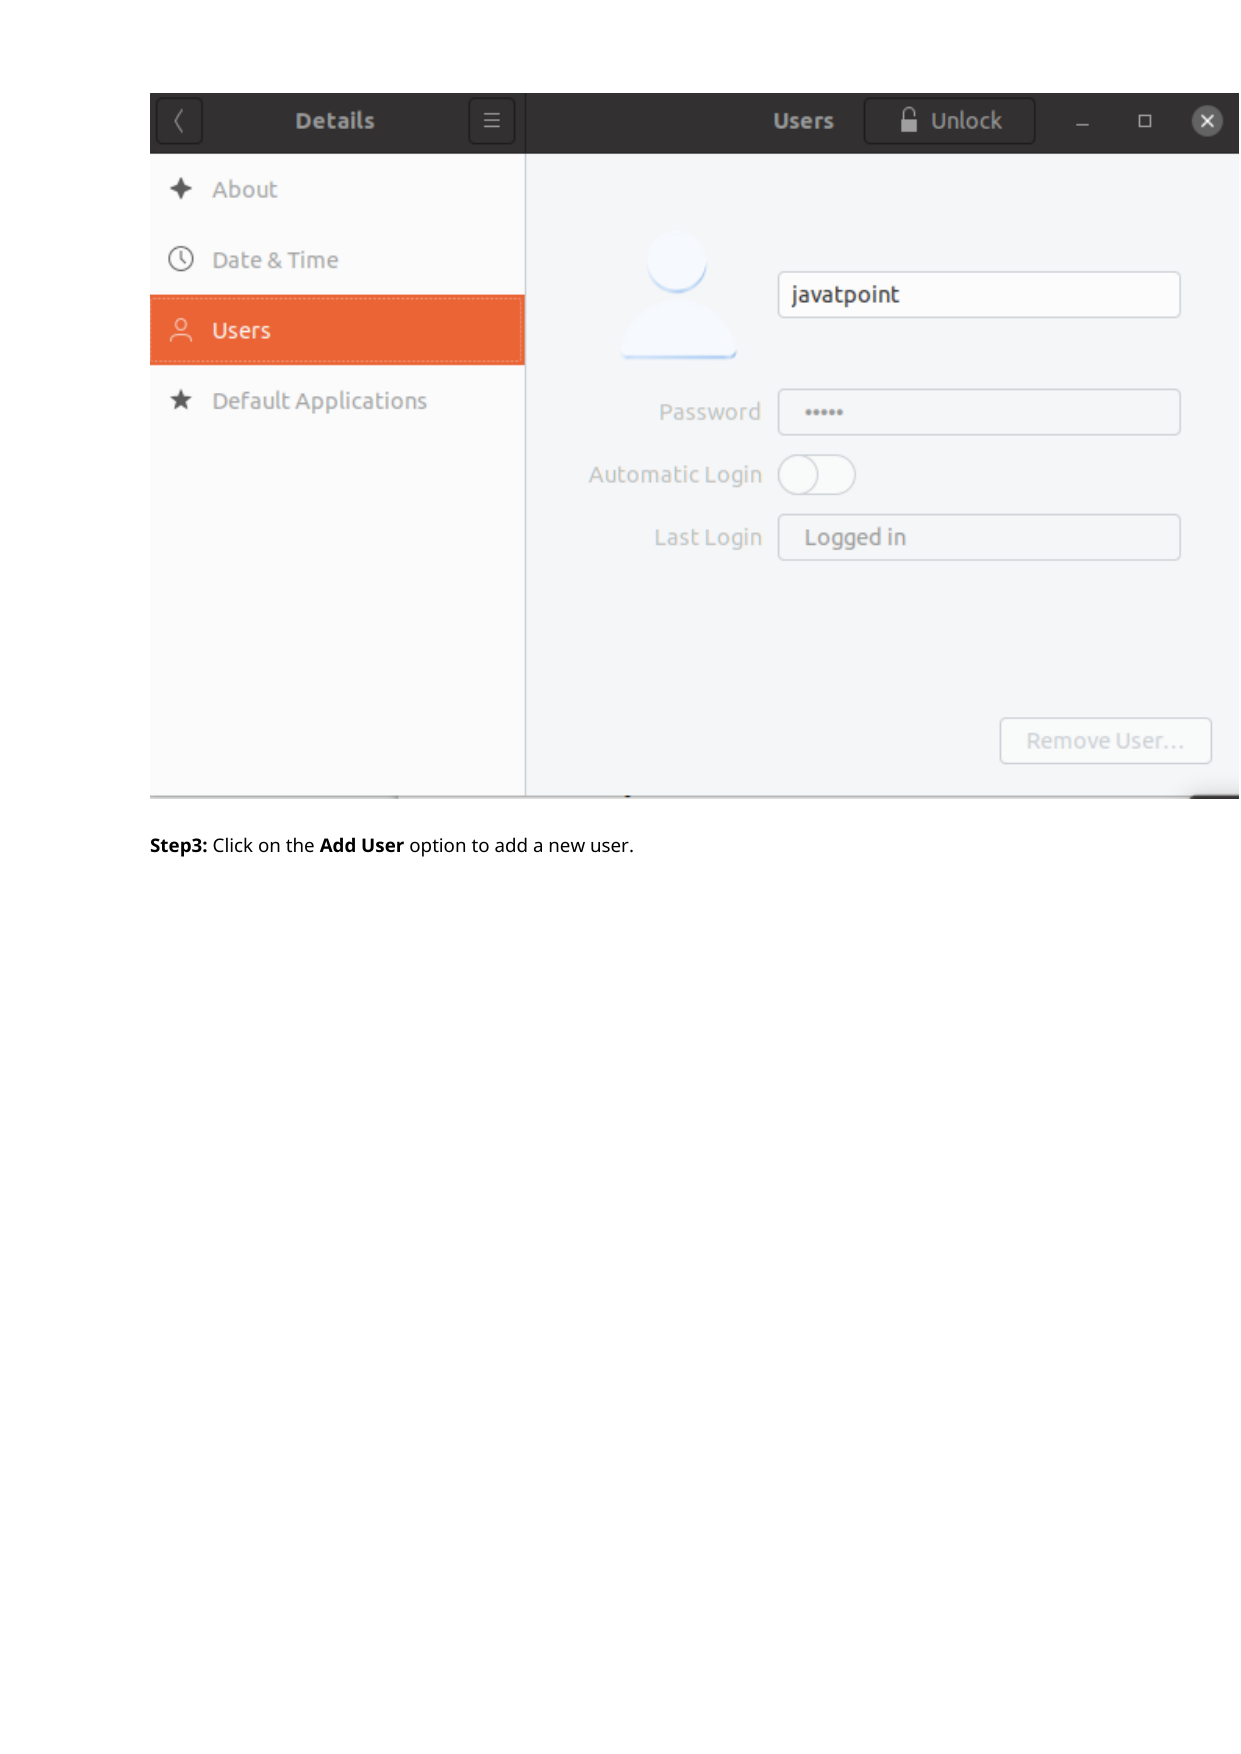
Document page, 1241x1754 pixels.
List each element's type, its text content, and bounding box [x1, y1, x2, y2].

text Step3: Click on the Add User option to add a new user. [150, 832, 1090, 858]
picture [150, 93, 1239, 799]
